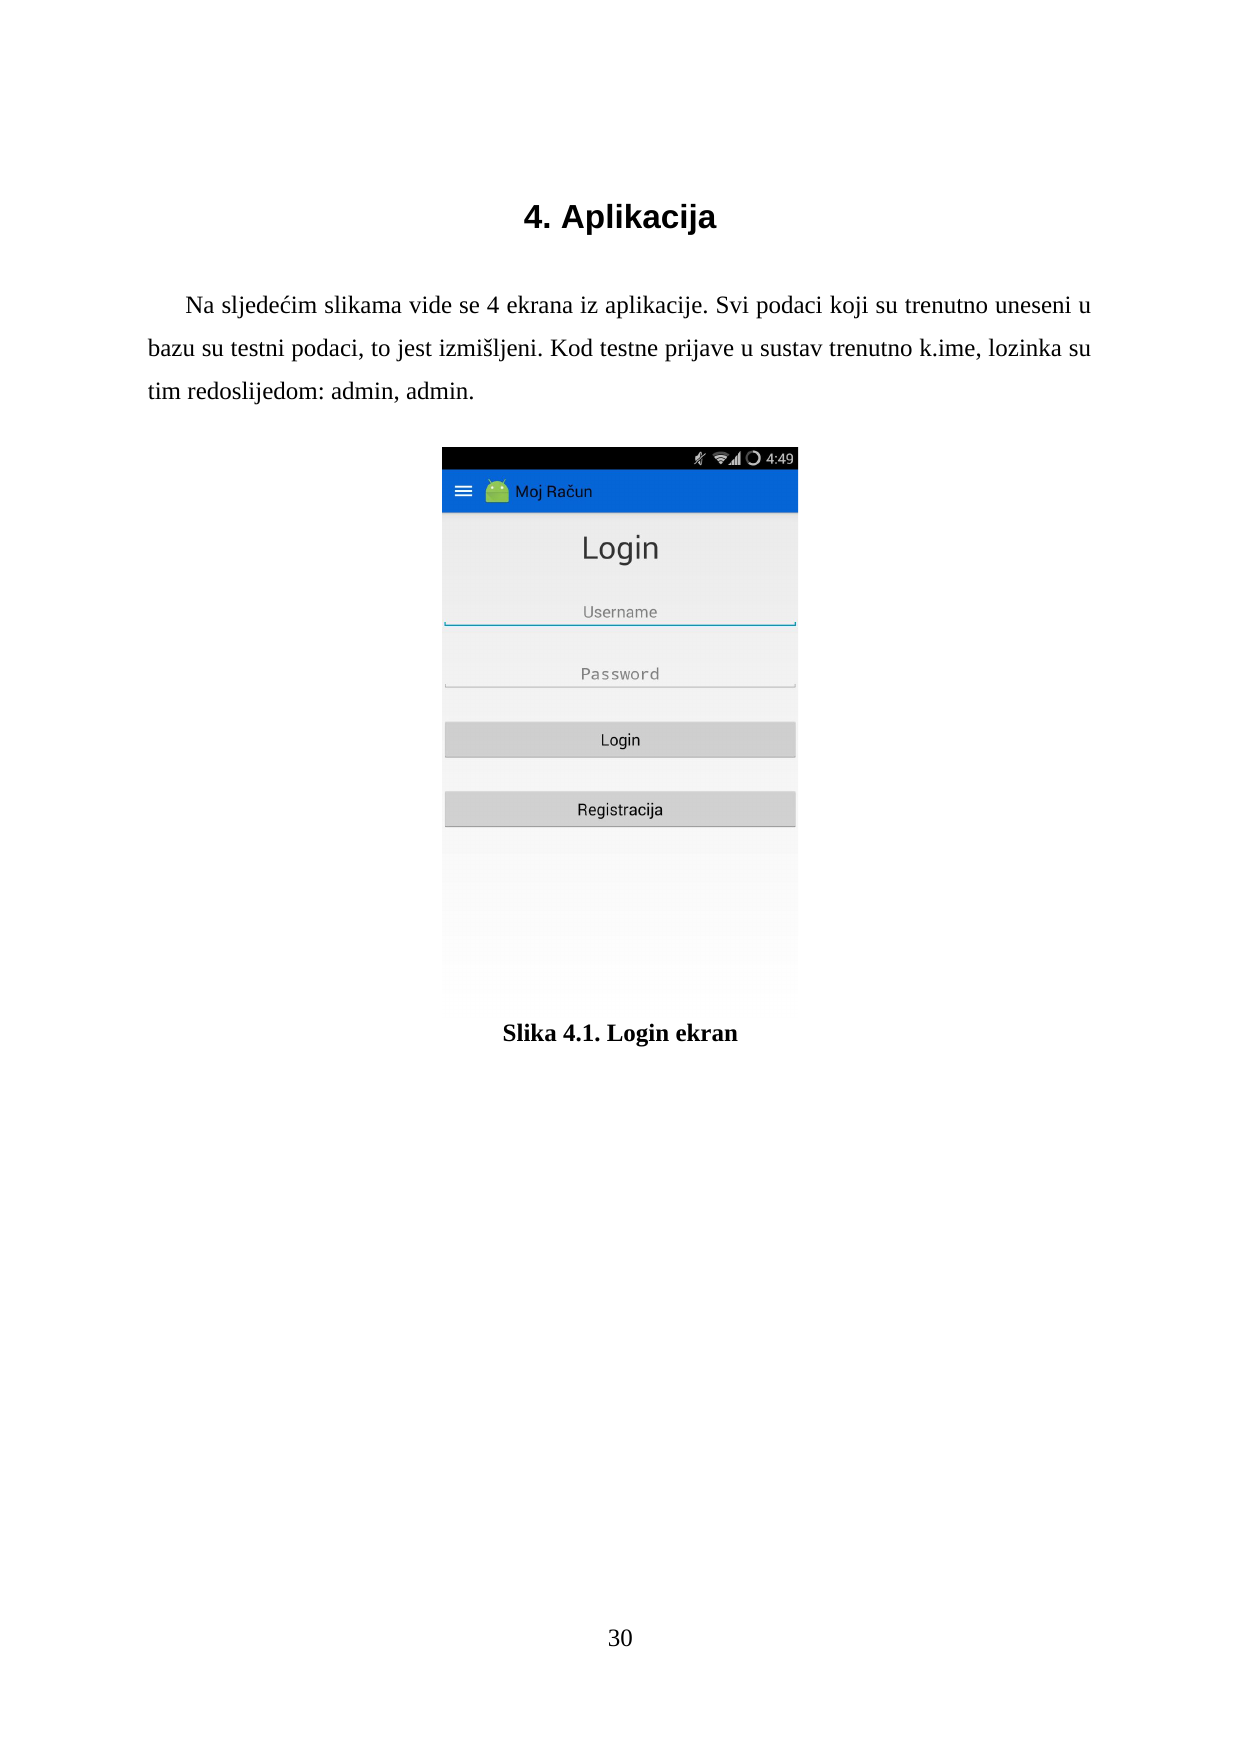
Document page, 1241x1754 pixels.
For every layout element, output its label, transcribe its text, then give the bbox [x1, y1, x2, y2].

picture [442, 447, 799, 1018]
text Na sljedećim slikama vide se 4 ekrana iz aplikacije. Svi podaci koji su trenutno uneseni u bazu su testni podaci, to jest izmišljeni. Kod testne prijave u sustav trenutno k.ime, lozinka su tim redoslijedom: admin, admin. [148, 290, 1093, 405]
text Slika 4.1. Login ekran [148, 1018, 1093, 1047]
subtitle 4. Aplikacija [148, 198, 1093, 236]
